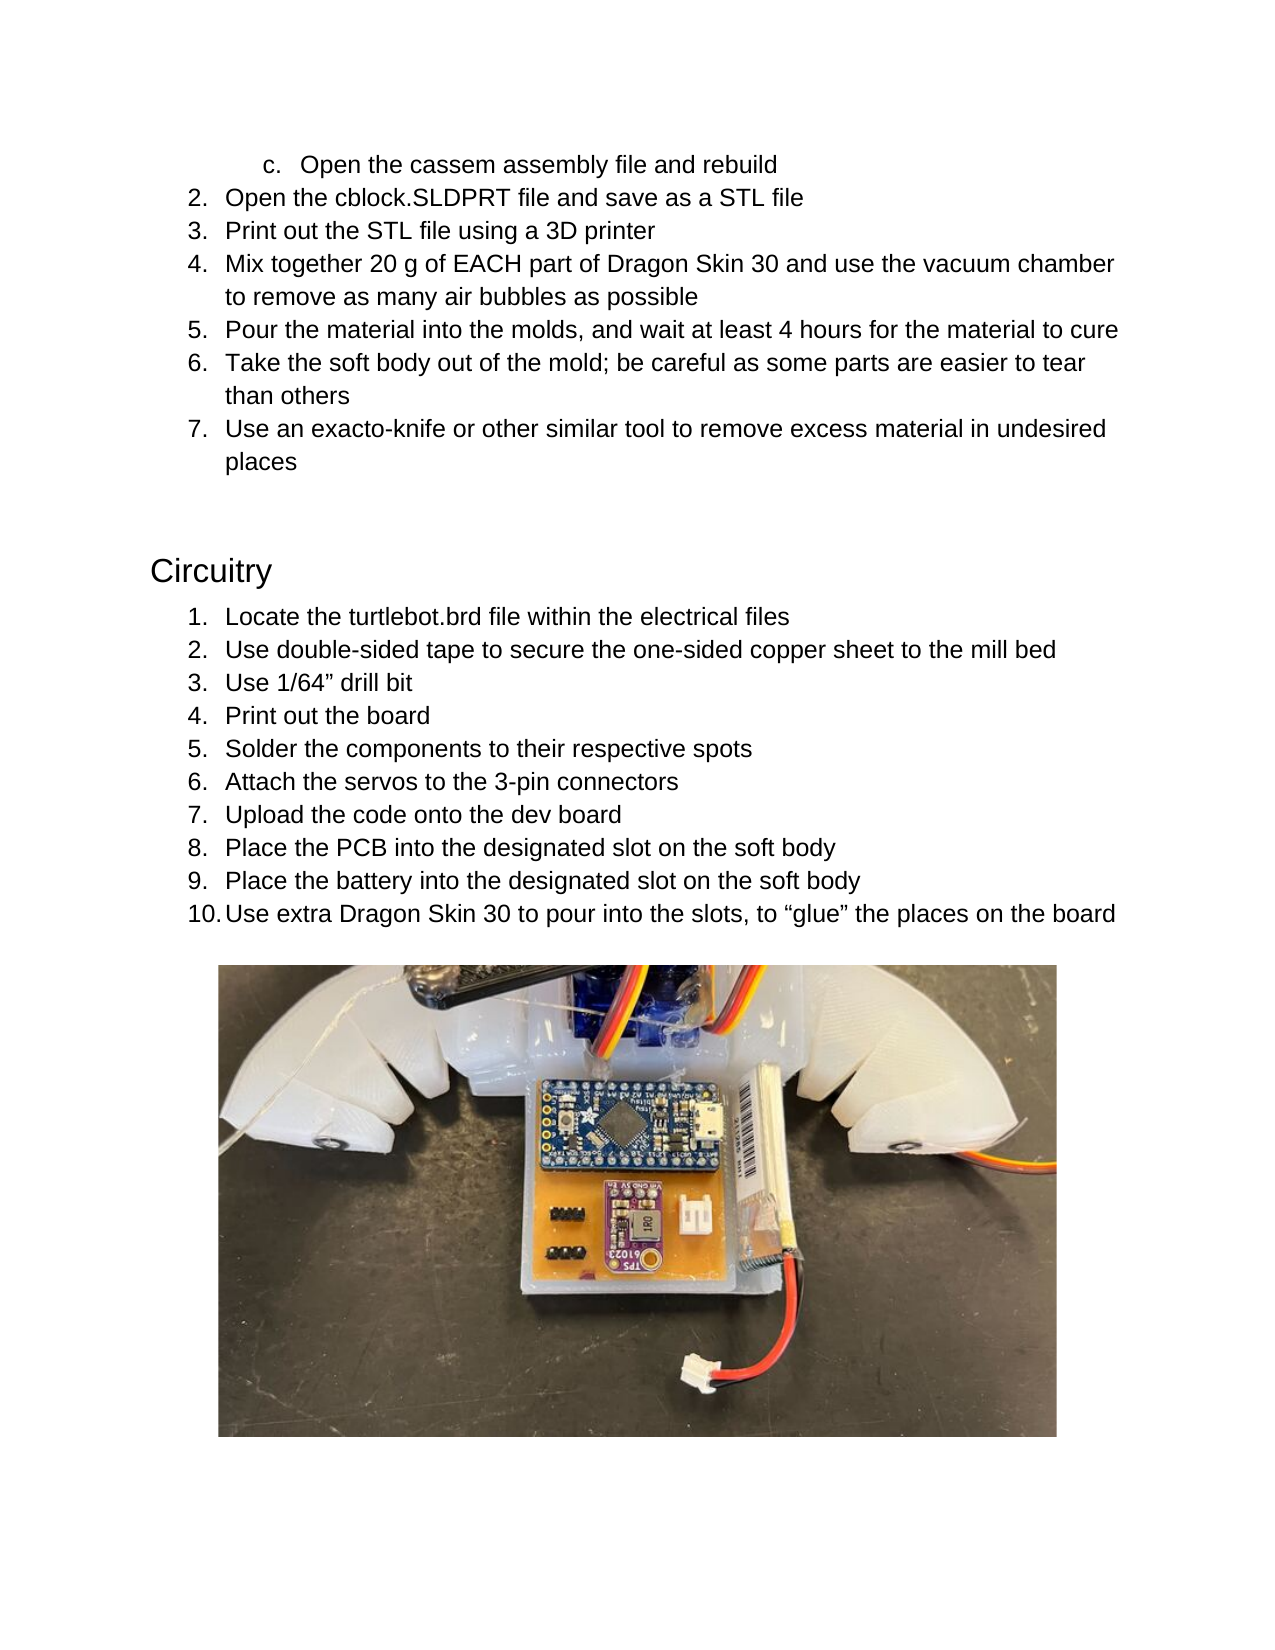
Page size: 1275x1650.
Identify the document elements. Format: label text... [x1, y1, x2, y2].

list Open the cblock.SLDPRT file and save as a STL file [187, 183, 1125, 212]
list Use extra Dragon Skin 30 to pour into the slots, to “glue” the places on the board [187, 899, 1125, 928]
list Print out the STL file using a 3D printer [187, 216, 1125, 245]
list Open the cassem assembly file and rebuild [262, 150, 1125, 179]
list Take the soft body out of the mold; be careful as some parts are easier to tear than others [187, 348, 1125, 410]
list Place the PCB into the designated slot on the soft body [187, 833, 1125, 862]
list Pour the material into the molds, and wait at least 4 hours for the material to cure [187, 315, 1125, 344]
list Attach the servos to the 3-pin connectors [187, 767, 1125, 796]
list Upload the code onto the dev board [187, 800, 1125, 828]
list Print out the board [187, 701, 1125, 729]
subtitle Circuitry [150, 551, 1125, 589]
list Use double-sided tape to secure the one-sided copper sheet to the mill bed [187, 635, 1125, 663]
list Use 1/64” drill bit [187, 668, 1125, 696]
list Place the battery into the designated slot on the soft body [187, 866, 1125, 894]
list Mix together 20 g of EACH part of Dragon Skin 30 and use the vacuum chamber to remove as many air bubbles as possible [187, 249, 1125, 311]
list Solder the components to their respective spots [187, 734, 1125, 762]
picture [218, 965, 1057, 1437]
list Locate the turtlebot.brd file within the electrical files [187, 602, 1125, 630]
list Use an exacto-knife or other similar tool to remove excess material in undesired places [187, 414, 1125, 476]
